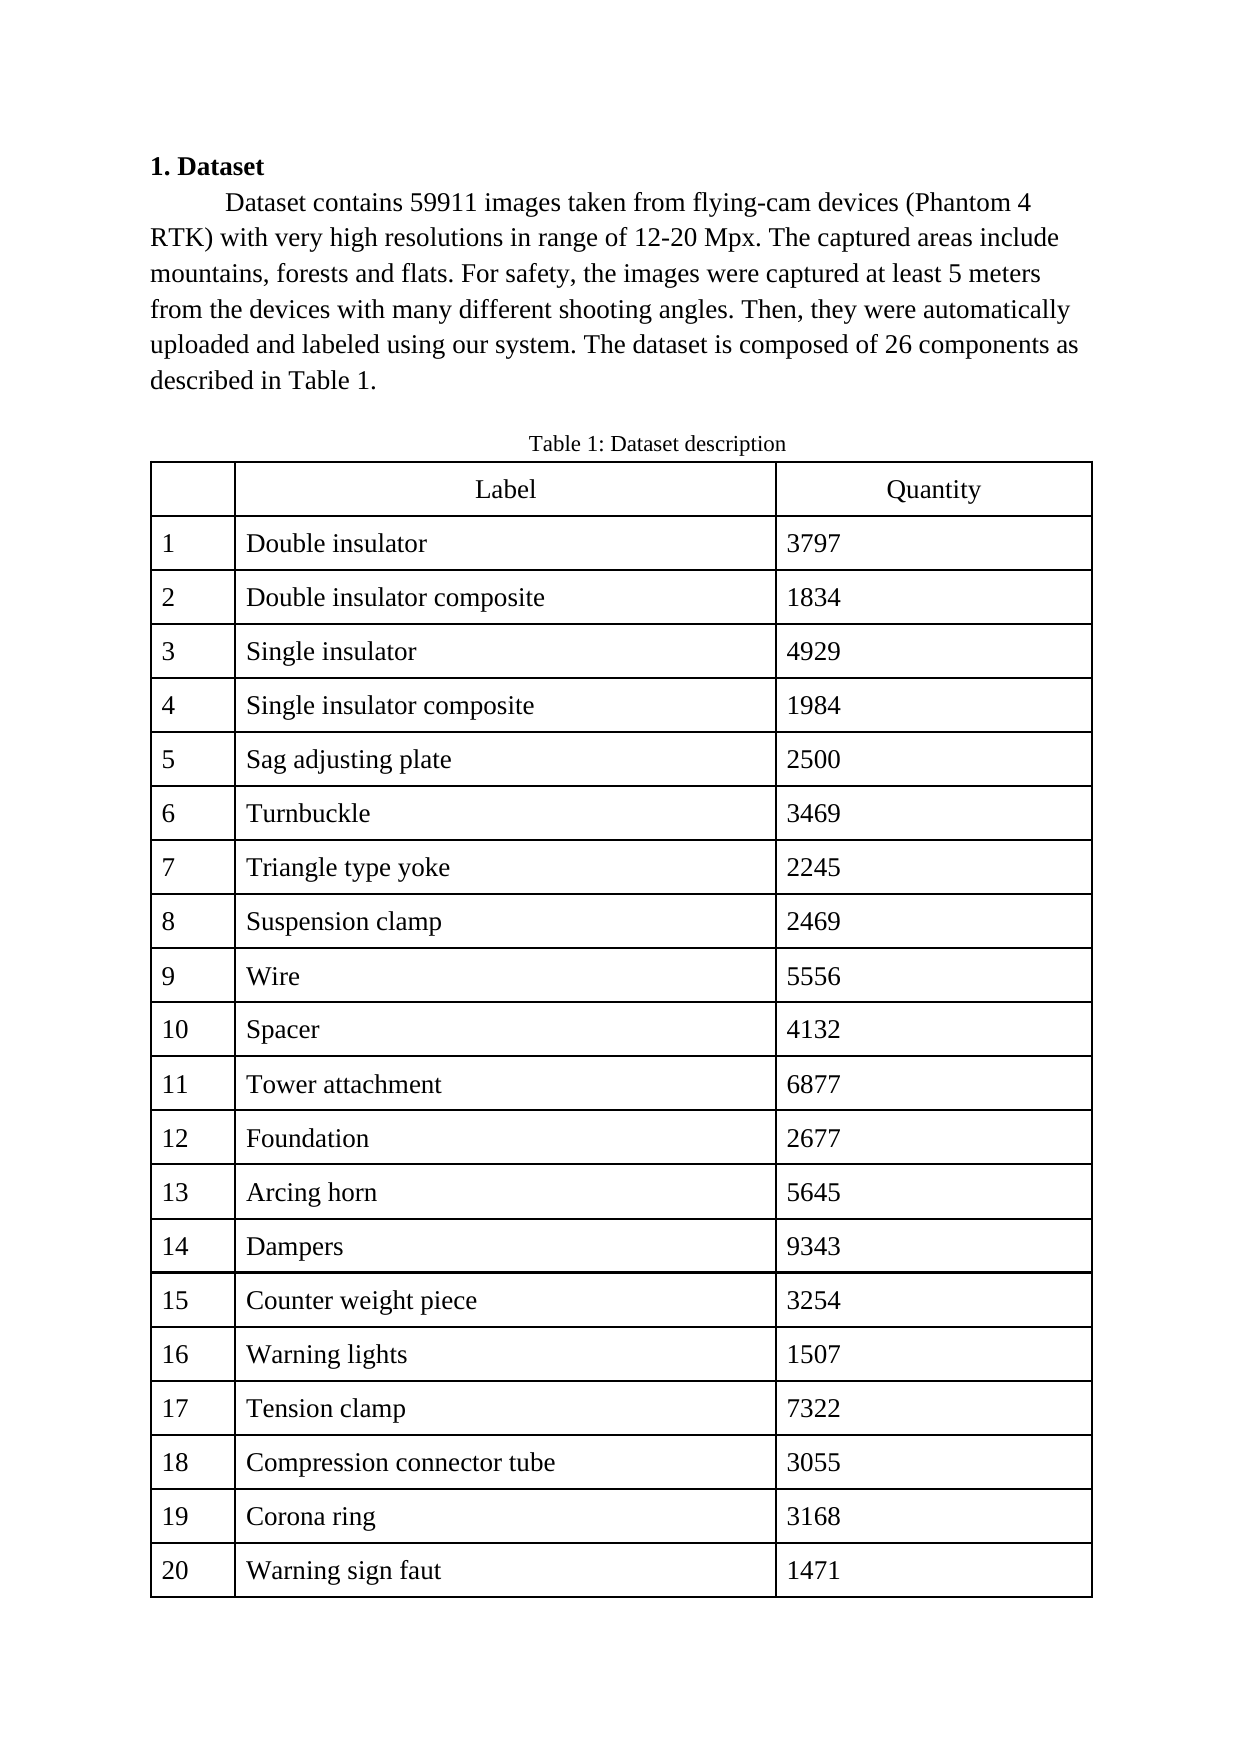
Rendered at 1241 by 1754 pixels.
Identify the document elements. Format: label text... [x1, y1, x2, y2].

text Table 1: Dataset description [150, 430, 1090, 457]
table_cell 1 [152, 517, 234, 569]
table_cell 5645 [777, 1165, 1091, 1217]
table_cell 2500 [777, 733, 1091, 785]
table_cell 4 [152, 679, 234, 731]
table_cell 1507 [777, 1328, 1091, 1379]
table_cell Turnbuckle [236, 787, 775, 839]
table_cell 9 [152, 949, 234, 1001]
table_cell Triangle type yoke [236, 841, 775, 893]
table_cell 20 [152, 1544, 234, 1596]
table_cell 2677 [777, 1111, 1091, 1163]
table_cell 8 [152, 895, 234, 947]
table_cell 11 [152, 1057, 234, 1109]
table_cell Corona ring [236, 1490, 775, 1542]
table_cell 9343 [777, 1220, 1091, 1271]
table_cell 14 [152, 1220, 234, 1271]
table_cell 15 [152, 1274, 234, 1326]
table_header Quantity [777, 463, 1091, 514]
table_cell Tension clamp [236, 1382, 775, 1434]
table_cell 3469 [777, 787, 1091, 839]
table_cell 13 [152, 1165, 234, 1217]
table_cell Single insulator composite [236, 679, 775, 731]
table_cell 5 [152, 733, 234, 785]
table_cell Suspension clamp [236, 895, 775, 947]
table_cell Tower attachment [236, 1057, 775, 1109]
table_cell 10 [152, 1003, 234, 1055]
table_cell Warning lights [236, 1328, 775, 1379]
table_cell Spacer [236, 1003, 775, 1055]
table_cell 17 [152, 1382, 234, 1434]
table_cell Arcing horn [236, 1165, 775, 1217]
table_cell Wire [236, 949, 775, 1001]
table_cell 1834 [777, 571, 1091, 623]
table_cell 3055 [777, 1436, 1091, 1488]
table_cell Compression connector tube [236, 1436, 775, 1488]
table_header Label [236, 463, 775, 514]
table_cell 4929 [777, 625, 1091, 677]
table_cell Double insulator [236, 517, 775, 569]
text 1. Dataset [150, 150, 1090, 181]
table_cell 2469 [777, 895, 1091, 947]
table_cell 3 [152, 625, 234, 677]
table_cell 2 [152, 571, 234, 623]
table_cell 7 [152, 841, 234, 893]
table_cell 12 [152, 1111, 234, 1163]
table_cell 19 [152, 1490, 234, 1542]
table_cell 16 [152, 1328, 234, 1379]
text Dataset contains 59911 images taken from flying-cam devices (Phantom 4 RTK) with very high resolutions in range of 12-20 Mpx. The captured areas include mountains, forests and flats. For safety, the images were captured at least 5 meters from the devices with many different shooting angles. Then, they were automatically uploaded and labeled using our system. The dataset is composed of 26 components as described in Table 1. [150, 186, 1090, 396]
table_cell 3797 [777, 517, 1091, 569]
table_header [152, 463, 234, 514]
table_cell 7322 [777, 1382, 1091, 1434]
table_cell 4132 [777, 1003, 1091, 1055]
table_cell 6 [152, 787, 234, 839]
table_cell 3168 [777, 1490, 1091, 1542]
table_cell 6877 [777, 1057, 1091, 1109]
table_cell Counter weight piece [236, 1274, 775, 1326]
table_cell Double insulator composite [236, 571, 775, 623]
table_cell Dampers [236, 1220, 775, 1271]
table_cell Warning sign faut [236, 1544, 775, 1596]
table_cell 5556 [777, 949, 1091, 1001]
table_cell Single insulator [236, 625, 775, 677]
table_cell 1471 [777, 1544, 1091, 1596]
table_cell Sag adjusting plate [236, 733, 775, 785]
table_cell Foundation [236, 1111, 775, 1163]
table_cell 1984 [777, 679, 1091, 731]
table_cell 18 [152, 1436, 234, 1488]
table_cell 3254 [777, 1274, 1091, 1326]
table_cell 2245 [777, 841, 1091, 893]
